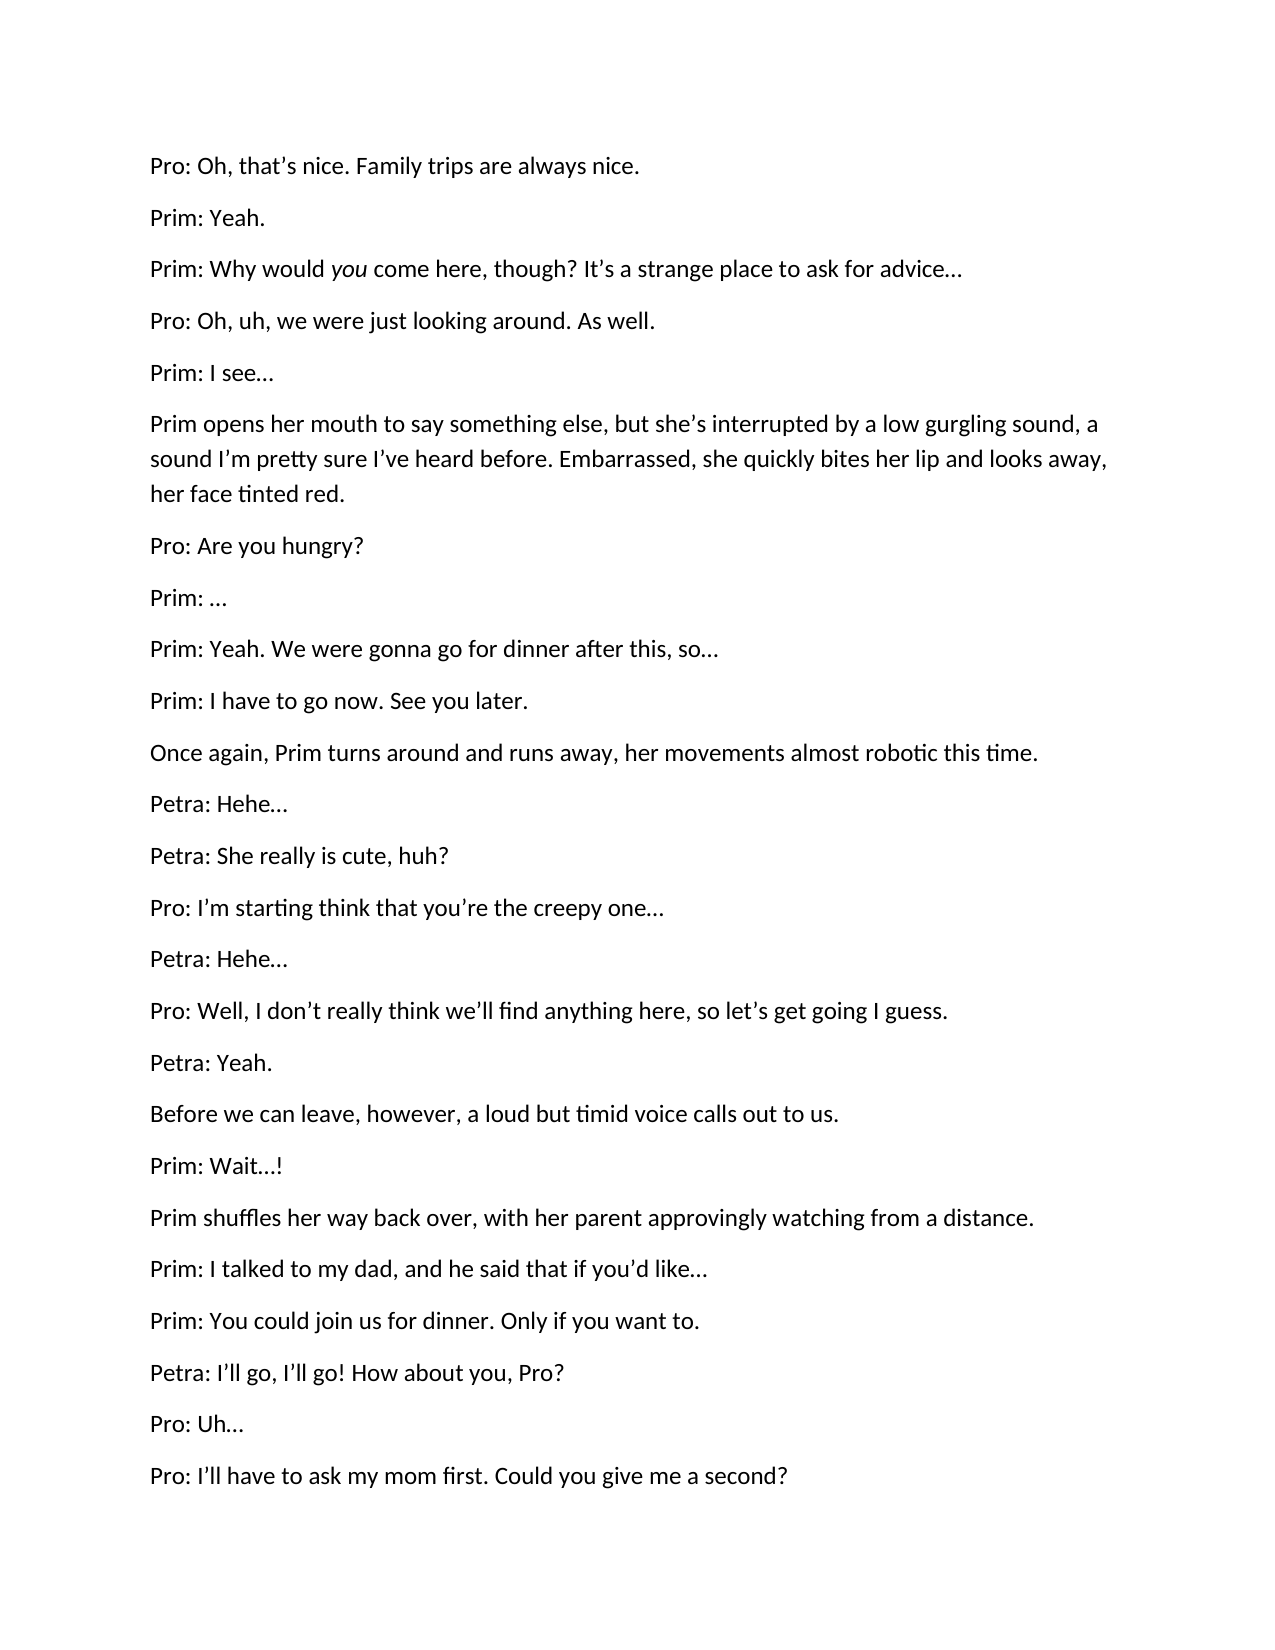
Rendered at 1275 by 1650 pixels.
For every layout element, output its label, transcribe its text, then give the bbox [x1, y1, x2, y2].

text Petra: Hehe… [150, 788, 1125, 819]
text Pro: I’ll have to ask my mom first. Could you give me a second? [150, 1460, 1125, 1491]
text Pro: I’m starting think that you’re the creepy one… [150, 892, 1125, 922]
text Pro: Uh… [150, 1408, 1125, 1439]
text Petra: Hehe… [150, 943, 1125, 974]
text Pro: Oh, uh, we were just looking around. As well. [150, 305, 1125, 336]
text Prim: Wait…! [150, 1150, 1125, 1181]
text Petra: She really is cute, huh? [150, 840, 1125, 871]
text Prim: I have to go now. See you later. [150, 685, 1125, 716]
text Prim: Yeah. [150, 202, 1125, 232]
text Prim: I see… [150, 357, 1125, 387]
text Once again, Prim turns around and runs away, her movements almost robotic this time. [150, 737, 1125, 767]
text Pro: Are you hungry? [150, 530, 1125, 561]
text Prim: You could join us for dinner. Only if you want to. [150, 1305, 1125, 1336]
text Prim opens her mouth to say something else, but she’s interrupted by a low gurgling sound, a sound I’m pretty sure I’ve heard before. Embarrassed, she quickly bites her lip and looks away, her face tinted red. [150, 408, 1125, 509]
text Prim: … [150, 582, 1125, 612]
text Prim: Why would you come here, though? It’s a strange place to ask for advice… [150, 253, 1125, 284]
text Petra: I’ll go, I’ll go! How about you, Pro? [150, 1357, 1125, 1387]
text Pro: Oh, that’s nice. Family trips are always nice. [150, 150, 1125, 181]
text Prim: I talked to my dad, and he said that if you’d like… [150, 1253, 1125, 1284]
text Before we can leave, however, a loud but timid voice calls out to us. [150, 1098, 1125, 1129]
text Pro: Well, I don’t really think we’ll find anything here, so let’s get going I guess. [150, 995, 1125, 1026]
text Petra: Yeah. [150, 1047, 1125, 1077]
text Prim: Yeah. We were gonna go for dinner after this, so… [150, 633, 1125, 664]
text Prim shuffles her way back over, with her parent approvingly watching from a distance. [150, 1202, 1125, 1232]
